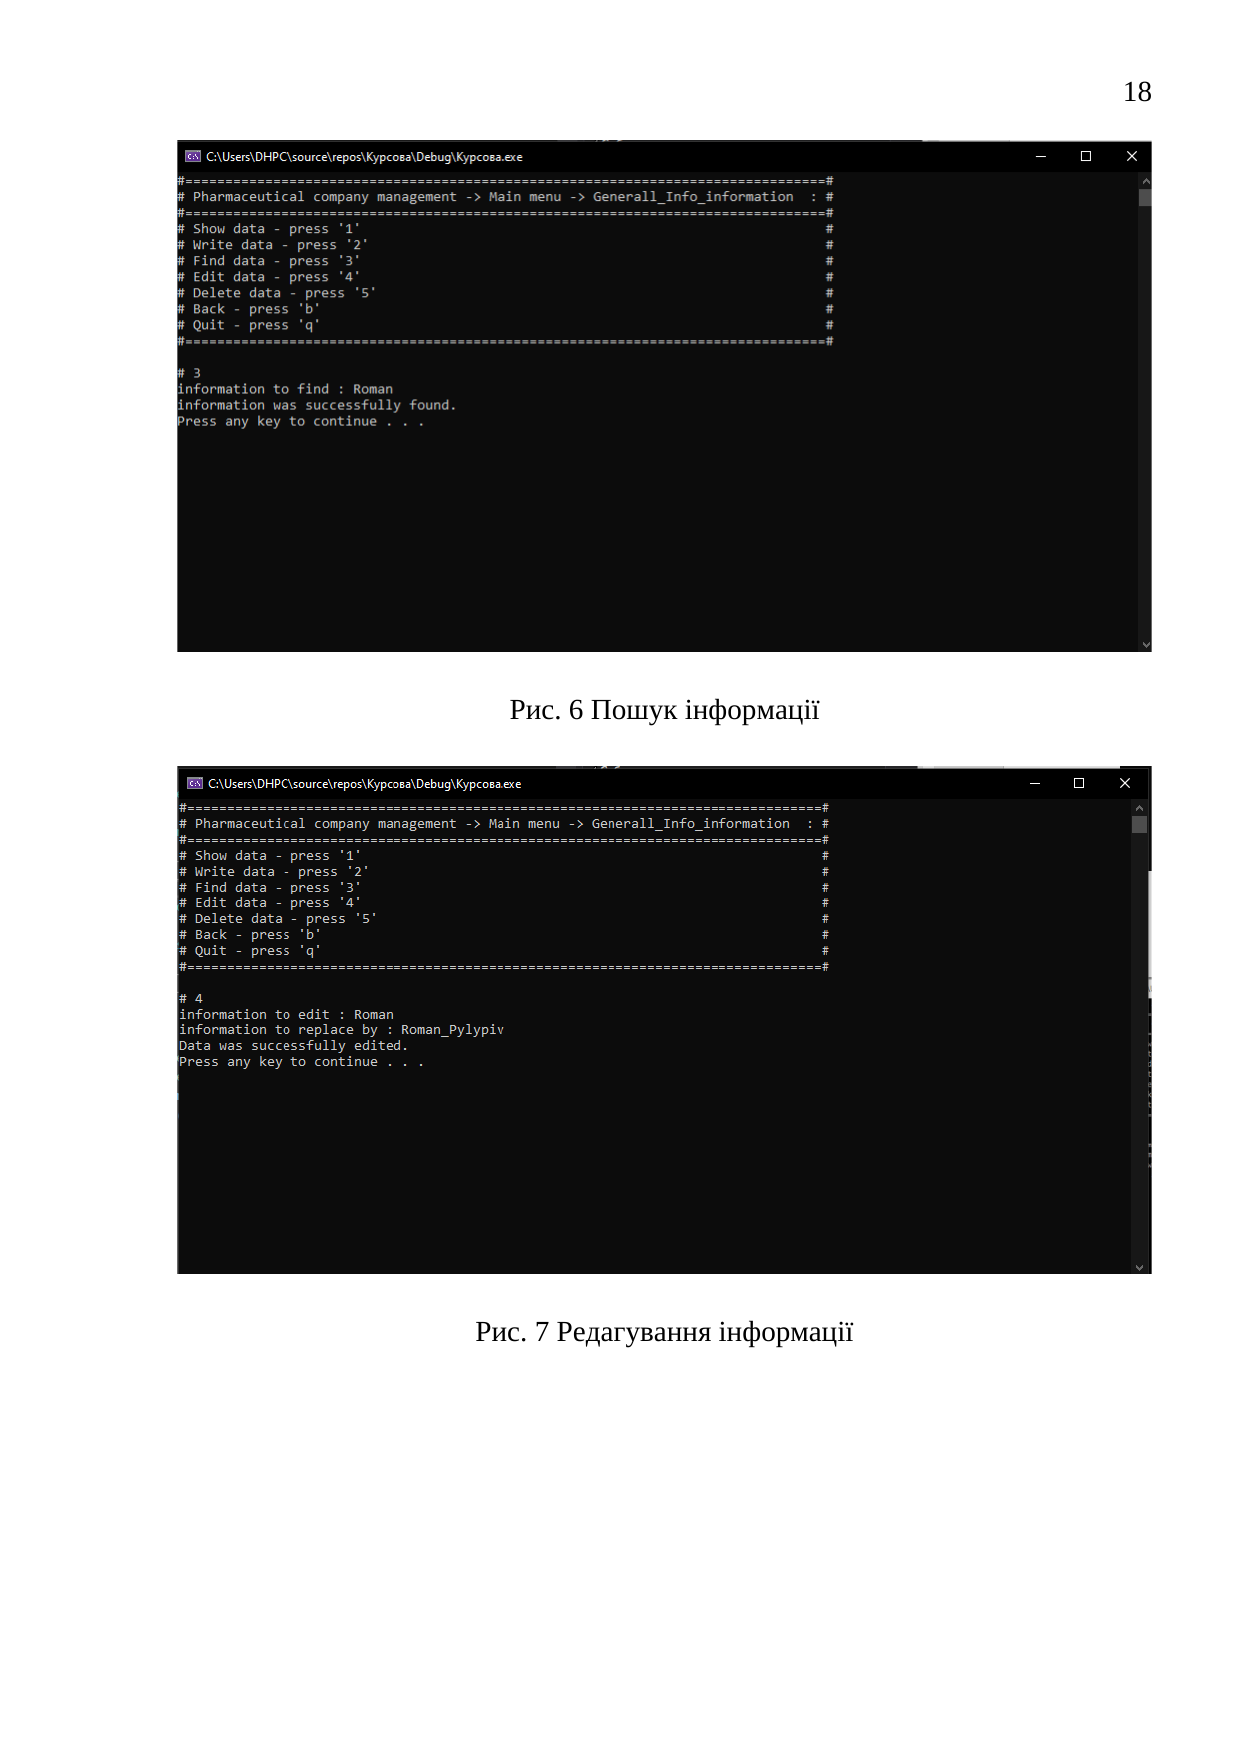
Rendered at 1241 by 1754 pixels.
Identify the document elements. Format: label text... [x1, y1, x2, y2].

text Рис. 7 Редагування інформації [177, 1314, 1152, 1348]
picture [177, 140, 1152, 652]
picture [177, 766, 1152, 1274]
text Рис. 6 Пошук інформації [177, 692, 1152, 726]
